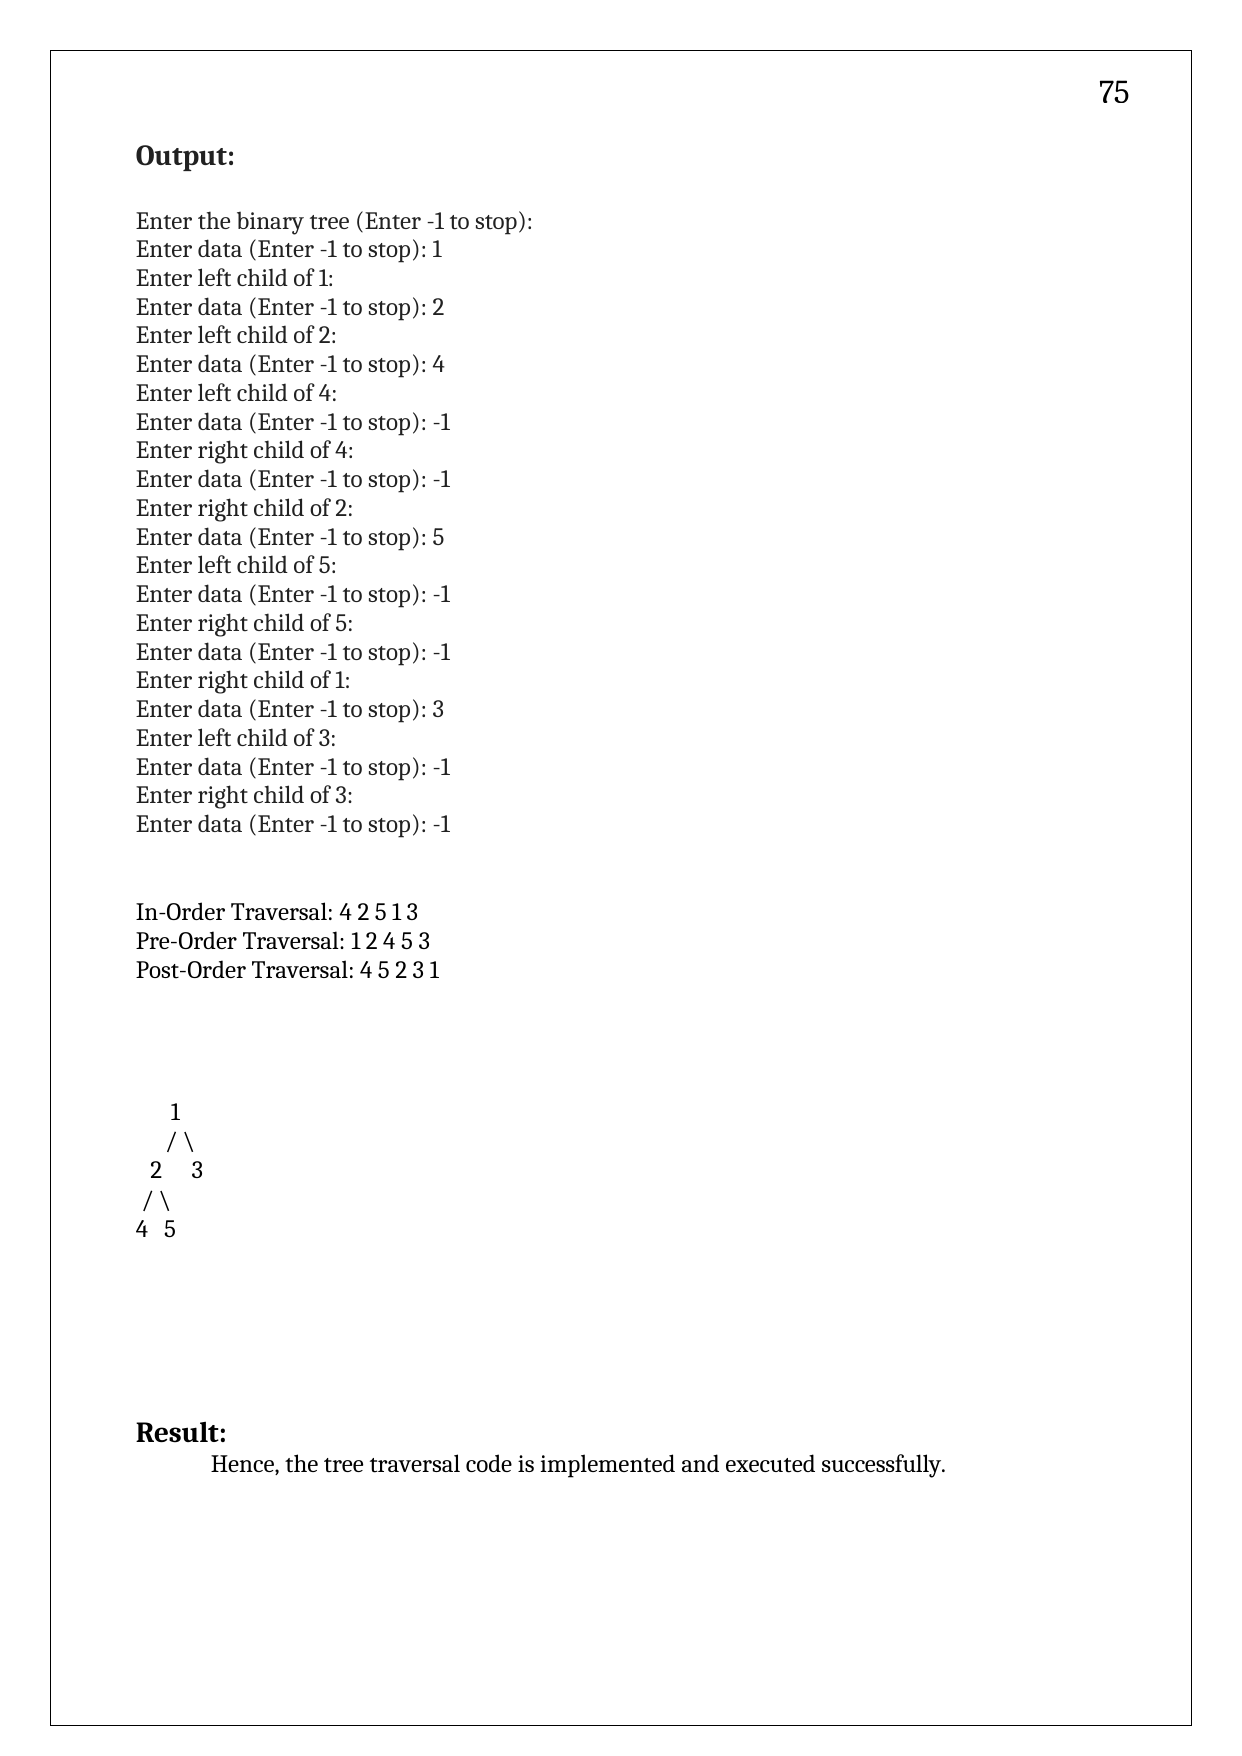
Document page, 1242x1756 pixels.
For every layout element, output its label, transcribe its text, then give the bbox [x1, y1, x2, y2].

text Post-Order Traversal: 4 5 2 3 1 [136, 955, 1152, 984]
text Enter data (Enter -1 to stop): 5 Enter left child of 5: [136, 523, 489, 580]
text Output: [136, 139, 1152, 172]
text Enter data (Enter -1 to stop): -1 [136, 810, 1152, 839]
text 4 5 [136, 1214, 1152, 1243]
text Enter data (Enter -1 to stop): -1 Enter right child of 1: [136, 638, 489, 695]
text 2 3 [150, 1156, 1152, 1185]
text Enter data (Enter -1 to stop): -1 Enter right child of 5: [136, 580, 489, 638]
text In-Order Traversal: 4 2 5 1 3 [136, 897, 1152, 926]
text / \ [141, 1185, 1152, 1214]
text 1 [171, 1097, 1152, 1126]
text Enter data (Enter -1 to stop): 3 Enter left child of 3: [136, 695, 489, 753]
text Enter data (Enter -1 to stop): -1 Enter right child of 2: [136, 465, 489, 523]
text / \ [165, 1126, 1152, 1156]
text Enter data (Enter -1 to stop): 4 Enter left child of 4: [136, 350, 489, 408]
text Enter data (Enter -1 to stop): -1 Enter right child of 4: [136, 408, 489, 465]
text Enter the binary tree (Enter -1 to stop): [136, 206, 1152, 235]
text Enter data (Enter -1 to stop): -1 Enter right child of 3: [136, 753, 489, 810]
text Enter data (Enter -1 to stop): 1 Enter left child of 1: [136, 235, 489, 293]
text Hence, the tree traversal code is implemented and executed successfully. [211, 1449, 1152, 1478]
text Pre-Order Traversal: 1 2 4 5 3 [136, 926, 1152, 955]
subtitle Result: [136, 1416, 1152, 1449]
text Enter data (Enter -1 to stop): 2 Enter left child of 2: [136, 293, 489, 350]
